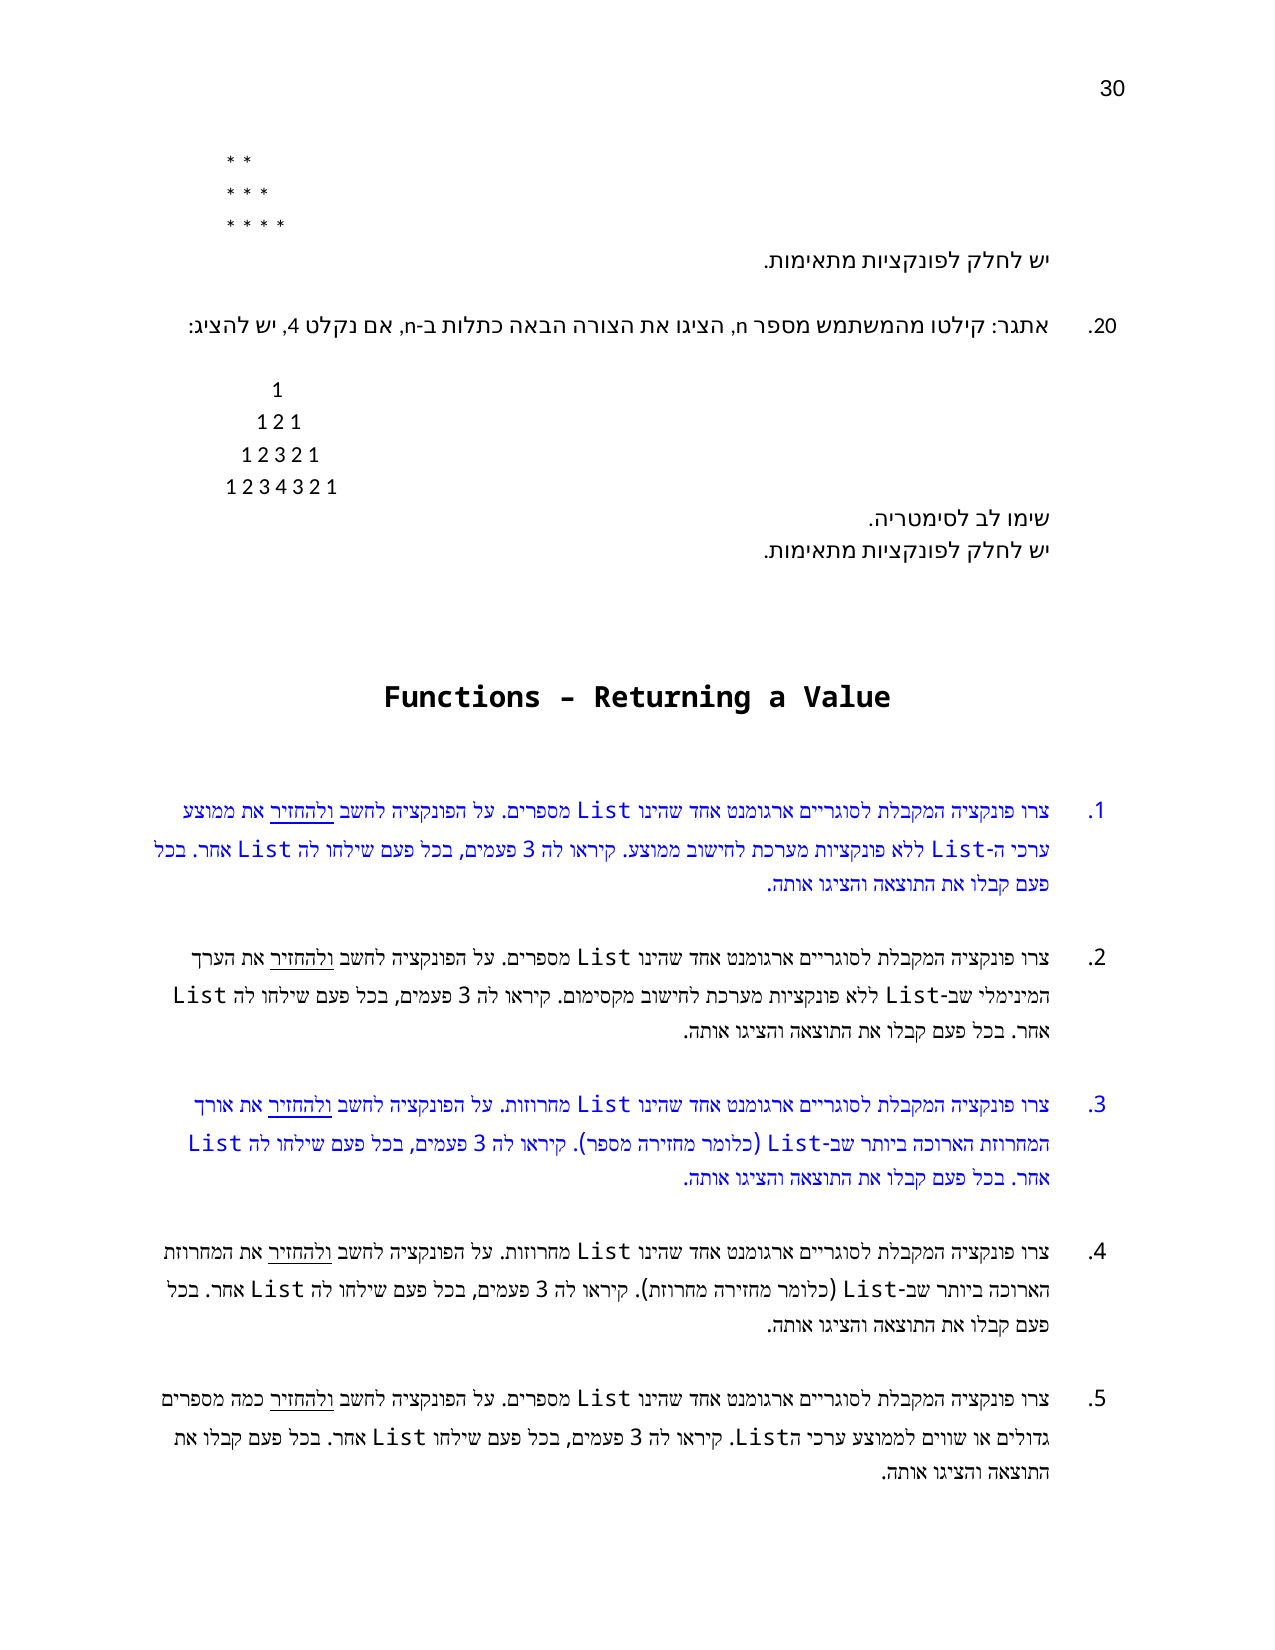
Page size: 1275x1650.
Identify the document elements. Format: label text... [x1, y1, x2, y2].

text 1 2 3 4 3 2 1 [225, 472, 1125, 500]
text שימו לב לסימטריה. [150, 504, 1050, 532]
text 1 2 3 2 1 [225, 440, 1125, 468]
list צרו פונקציה המקבלת לסוגריים ארגומנט אחד שהינו List מספרים. על הפונקציה לחשב ולהחזיר כמה מספרים גדולים או שווים לממוצע ערכי הList. קיראו לה 3 פעמים, בכל פעם שילחו List אחר. בכל פעם קבלו את התוצאה והציגו אותה. [150, 1382, 1087, 1489]
text * * [225, 150, 1125, 178]
list צרו פונקציה המקבלת לסוגריים ארגומנט אחד שהינו List מחרוזות. על הפונקציה לחשב ולהחזיר את המחרוזת הארוכה ביותר שב-List (כלומר מחזירה מחרוזת). קיראו לה 3 פעמים, בכל פעם שילחו לה List אחר. בכל פעם קבלו את התוצאה והציגו אותה. [150, 1235, 1087, 1342]
list צרו פונקציה המקבלת לסוגריים ארגומנט אחד שהינו List מחרוזות. על הפונקציה לחשב ולהחזיר את אורך המחרוזת הארוכה ביותר שב-List (כלומר מחזירה מספר). קיראו לה 3 פעמים, בכל פעם שילחו לה List אחר. בכל פעם קבלו את התוצאה והציגו אותה. [150, 1088, 1087, 1195]
subtitle Functions – Returning a Value [150, 677, 1125, 716]
list אתגר: קילטו מהמשתמש מספר n, הציגו את הצורה הבאה כתלות ב-n, אם נקלט 4, יש להציג: [150, 311, 1087, 339]
text 1 [225, 375, 1125, 403]
list צרו פונקציה המקבלת לסוגריים ארגומנט אחד שהינו List מספרים. על הפונקציה לחשב ולהחזיר את ממוצע ערכי ה-List ללא פונקציות מערכת לחישוב ממוצע. קיראו לה 3 פעמים, בכל פעם שילחו לה List אחר. בכל פעם קבלו את התוצאה והציגו אותה. [150, 794, 1087, 901]
text יש לחלק לפונקציות מתאימות. [150, 536, 1050, 564]
text * * * [225, 182, 1125, 210]
text יש לחלק לפונקציות מתאימות. [150, 247, 1050, 274]
text 1 2 1 [225, 407, 1125, 436]
list צרו פונקציה המקבלת לסוגריים ארגומנט אחד שהינו List מספרים. על הפונקציה לחשב ולהחזיר את הערך המינימלי שב-List ללא פונקציות מערכת לחישוב מקסימום. קיראו לה 3 פעמים, בכל פעם שילחו לה List אחר. בכל פעם קבלו את התוצאה והציגו אותה. [150, 941, 1087, 1048]
text * * * * [225, 214, 1125, 242]
